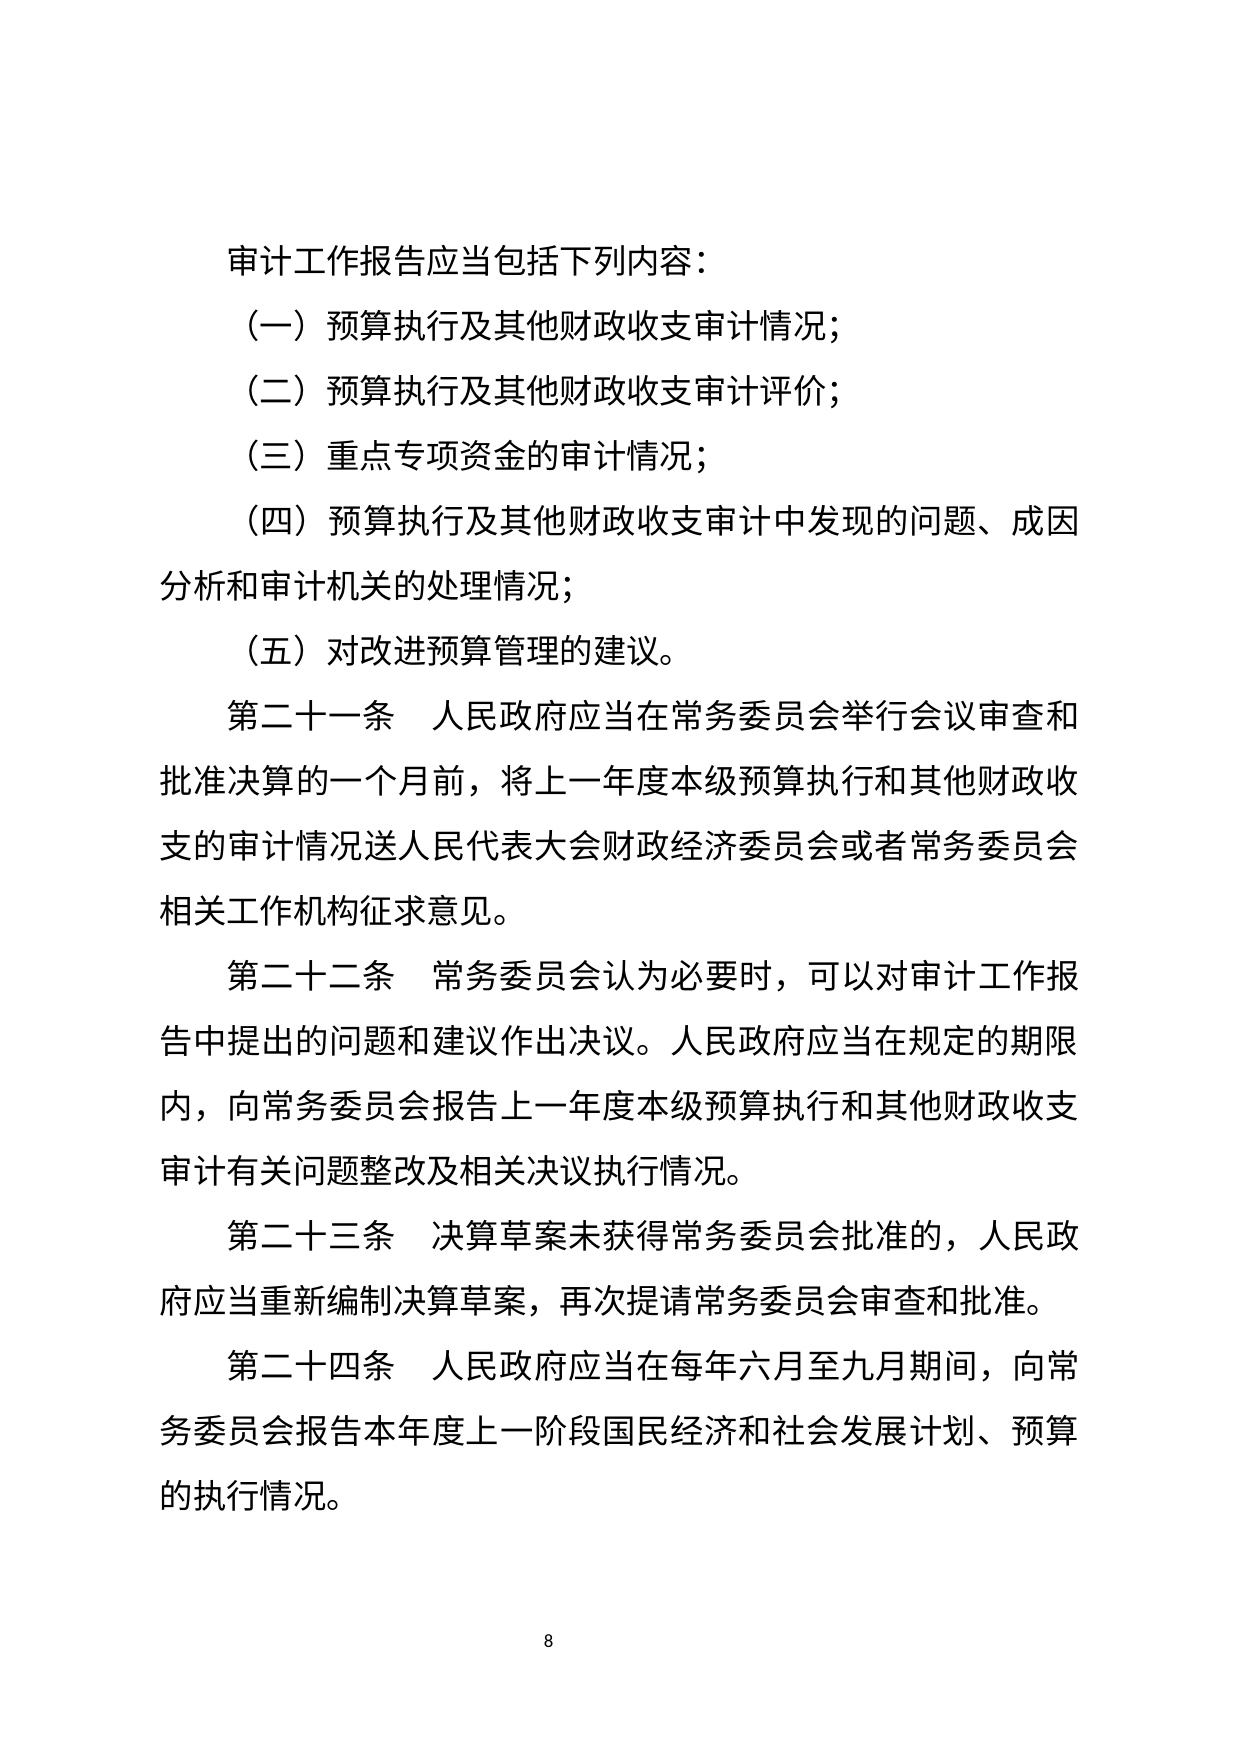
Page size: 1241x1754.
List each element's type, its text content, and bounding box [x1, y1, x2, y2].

text 第二十四条 人民政府应当在每年六月至九月期间，向常务委员会报告本年度上一阶段国民经济和社会发展计划、预算的执行情况。 [159, 1332, 1081, 1527]
text 第二十一条 人民政府应当在常务委员会举行会议审查和批准决算的一个月前，将上一年度本级预算执行和其他财政收支的审计情况送人民代表大会财政经济委员会或者常务委员会相关工作机构征求意见。 [159, 682, 1081, 942]
text 审计工作报告应当包括下列内容： [159, 227, 1081, 292]
text 第二十三条 决算草案未获得常务委员会批准的，人民政府应当重新编制决算草案，再次提请常务委员会审查和批准。 [159, 1202, 1081, 1332]
text （三）重点专项资金的审计情况； [159, 422, 1081, 487]
text 第二十二条 常务委员会认为必要时，可以对审计工作报告中提出的问题和建议作出决议。人民政府应当在规定的期限内，向常务委员会报告上一年度本级预算执行和其他财政收支审计有关问题整改及相关决议执行情况。 [159, 942, 1081, 1202]
text （五）对改进预算管理的建议。 [159, 617, 1081, 682]
text （二）预算执行及其他财政收支审计评价； [159, 357, 1081, 422]
text （四）预算执行及其他财政收支审计中发现的问题、成因分析和审计机关的处理情况； [159, 487, 1081, 617]
text （一）预算执行及其他财政收支审计情况； [159, 292, 1081, 357]
